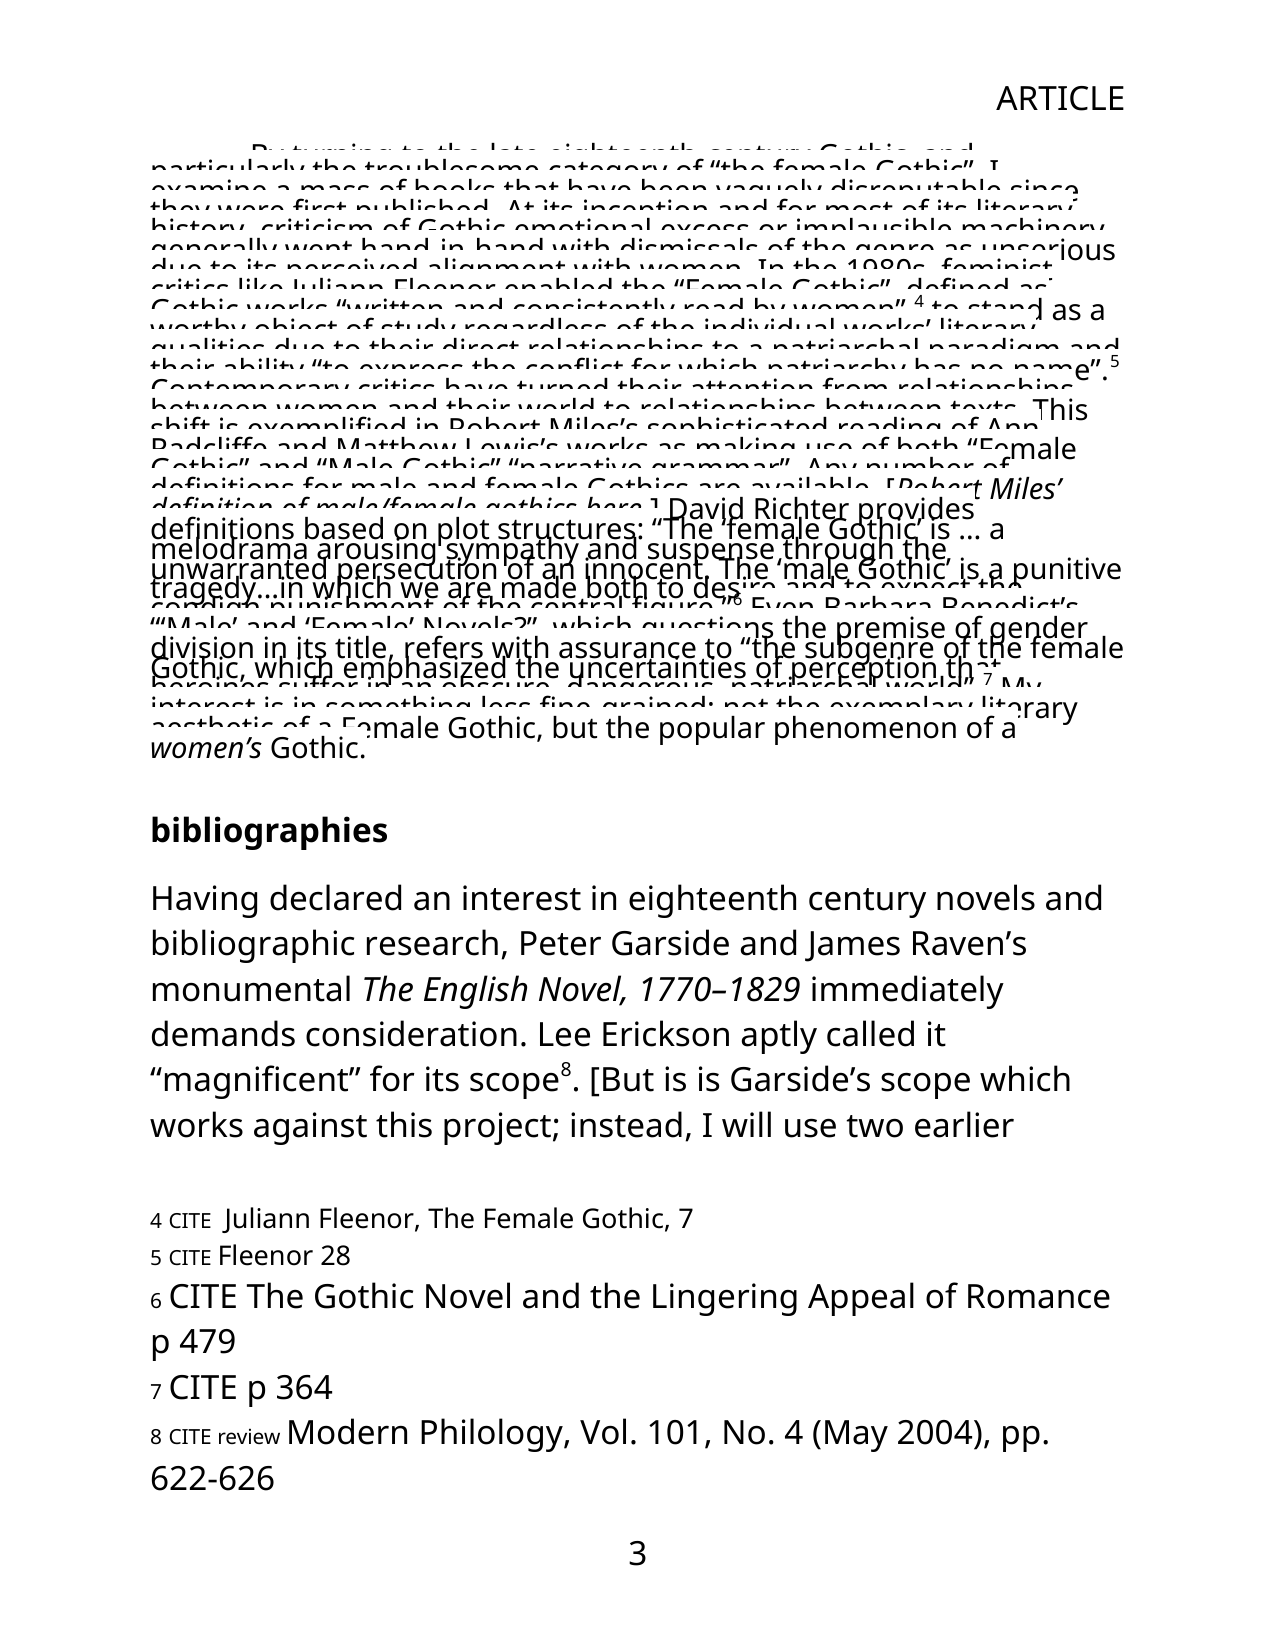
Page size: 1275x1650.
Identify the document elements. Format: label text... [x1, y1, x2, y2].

text bibliographies [150, 806, 1125, 852]
text By turning to the late eighteenth-century Gothic, and particularly the troublesome category of “the female Gothic”, I examine a mass of books that have been vaguely disreputable since they were first published. At its inception and for most of its literary history, criticism of Gothic emotional excess or implausible machinery generally went hand-in-hand with dismissals of the genre as unserious due to its perceived alignment with women. In the 1980s, feminist critics like Juliann Fleenor enabled the “Female Gothic”, defined as Gothic works “written and consistently read by women”, to stand as a worthy object of study regardless of the individual works’ literary qualities due to their direct relationships to a patriarchal paradigm and their ability “to express the conflict for which patriarchy has no name”. Contemporary critics have turned their attention from relationships between women and their world to relationships between texts. This shift is exemplified in Robert Miles’s sophisticated reading of Ann Radcliffe and Matthew Lewis’s works as making use of both “Female Gothic” and “Male Gothic” “narrative grammar”. Any number of definitions for male and female Gothics are available. [Robert Miles’ definition of male/female gothics here.] David Richter provides definitions based on plot structures: “The ‘female Gothic’ is … a melodrama arousing sympathy and suspense through the unwarranted persecution of an innocent. The ‘male Gothic’ is a punitive tragedy…in which we are made both to desire and to expect the condign punishment of the central figure.” Even Barbara Benedict’s “‘Male’ and ‘Female’ Novels?”, which questions the premise of gender division in its title, refers with assurance to “the subgenre of the female Gothic, which emphasized the uncertainties of perception that heroines suffer in an obscure, dangerous, patriarchal world”. My interest is in something less fine-grained: not the exemplary literary aesthetic of a Female Gothic, but the popular phenomenon of a women’s Gothic. [150, 150, 1125, 767]
text Having declared an interest in eighteenth century novels and bibliographic research, Peter Garside and James Raven’s monumental The English Novel, 1770–1829 immediately demands consideration. Lee Erickson aptly called it “magnificent” for its scope. [But is is Garside’s scope which works against this project; instead, I will use two earlier bibliographies, by Ann Tracy and Frederick Frank, which are more partial, qualitative, and idiosyncratic — features which may not recommend a bibliography as a general reference, but which make them rich subjects for modelling. Both works’ basic bibliographical data is duplicated in Garside, but both also offer substantial qualitative descriptions of the works they list, including summaries of their contents. Ann Tracy indexes 208 works from the years 1753-1857, of which 103 are by female authors, 95 by male, and only 10 unknown. Frederick Frank indexes 499 works published in the years 1753 to 1835 (with one outlier by Beckford not published until 1912). 215 of Frank’s authors are female, 156 male, and 128 unknown. Because each bibliographer excludes some works which are included by the other, they provide information about 529 unique texts, but only 178 works are indexed in both bibliographies. Both show substantially higher counts of female authorship, and lower counts of anonymous authorship, than were typical of novels as a whole. This over-representation of women might be selection bias, or it might reflect some underlying reality to the period’s assumption that women wrote Gothics; this paper won’t answer that question, but will instead statistically normalize raw book counts. [150, 874, 1125, 1147]
